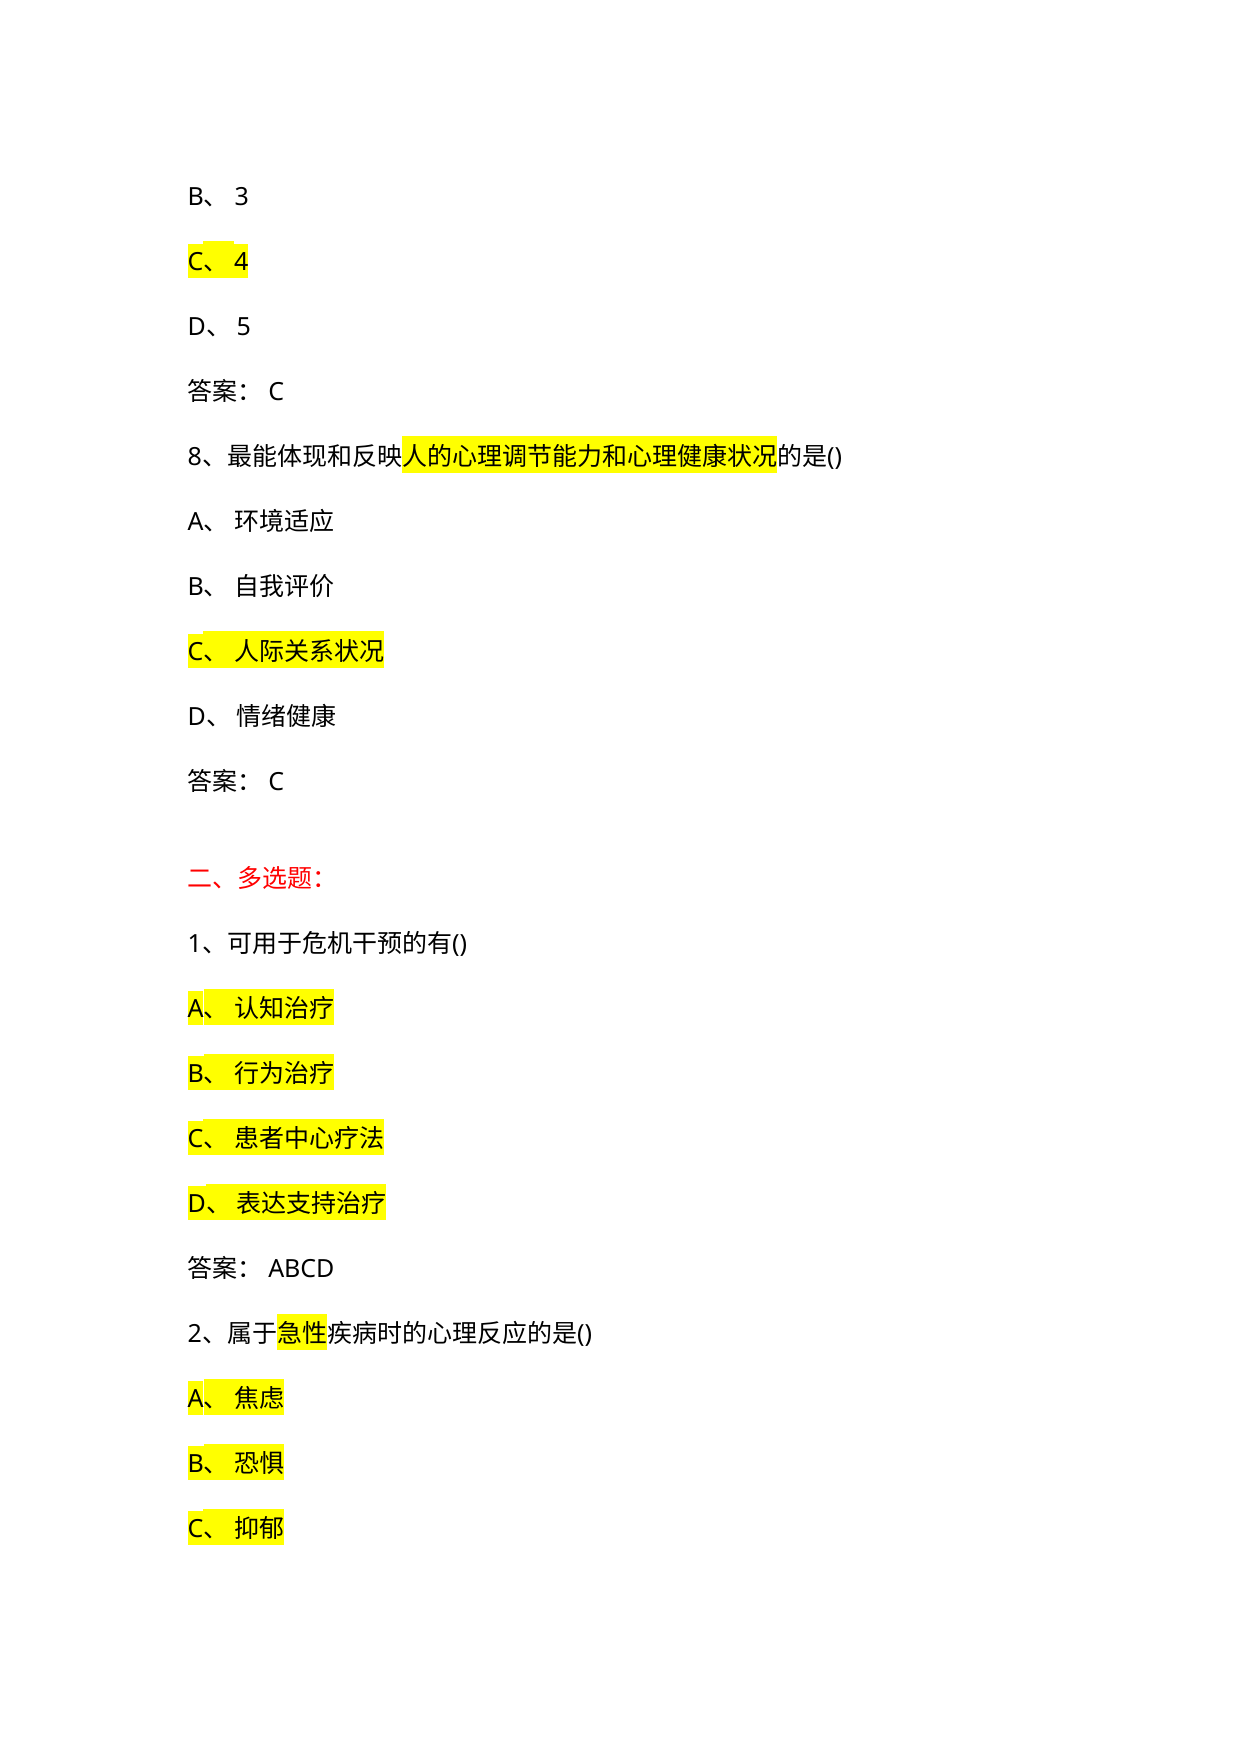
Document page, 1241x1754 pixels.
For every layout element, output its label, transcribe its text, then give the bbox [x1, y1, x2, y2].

text B、 恐惧 [187, 1429, 1053, 1494]
text 答案： C [187, 357, 1053, 422]
text D、 情绪健康 [187, 682, 1053, 747]
text B、 3 [187, 162, 1053, 227]
text 8、最能体现和反映人的心理调节能力和心理健康状况的是() [187, 422, 1053, 487]
text 2、属于急性疾病时的心理反应的是() [187, 1299, 1053, 1364]
text C、 患者中心疗法 [187, 1104, 1053, 1169]
text 答案： C [187, 747, 1053, 812]
text D、 5 [187, 292, 1053, 357]
text C、 4 [187, 227, 1053, 292]
text A、 认知治疗 [187, 974, 1053, 1039]
text D、 表达支持治疗 [187, 1169, 1053, 1234]
text 答案： ABCD [187, 1234, 1053, 1299]
text B、 自我评价 [187, 552, 1053, 617]
text 1、可用于危机干预的有() [187, 909, 1053, 974]
text B、 行为治疗 [187, 1039, 1053, 1104]
text C、 人际关系状况 [187, 617, 1053, 682]
text A、 环境适应 [187, 487, 1053, 552]
text C、 抑郁 [187, 1494, 1053, 1559]
text A、 焦虑 [187, 1364, 1053, 1429]
text 二、多选题： [187, 844, 1053, 909]
